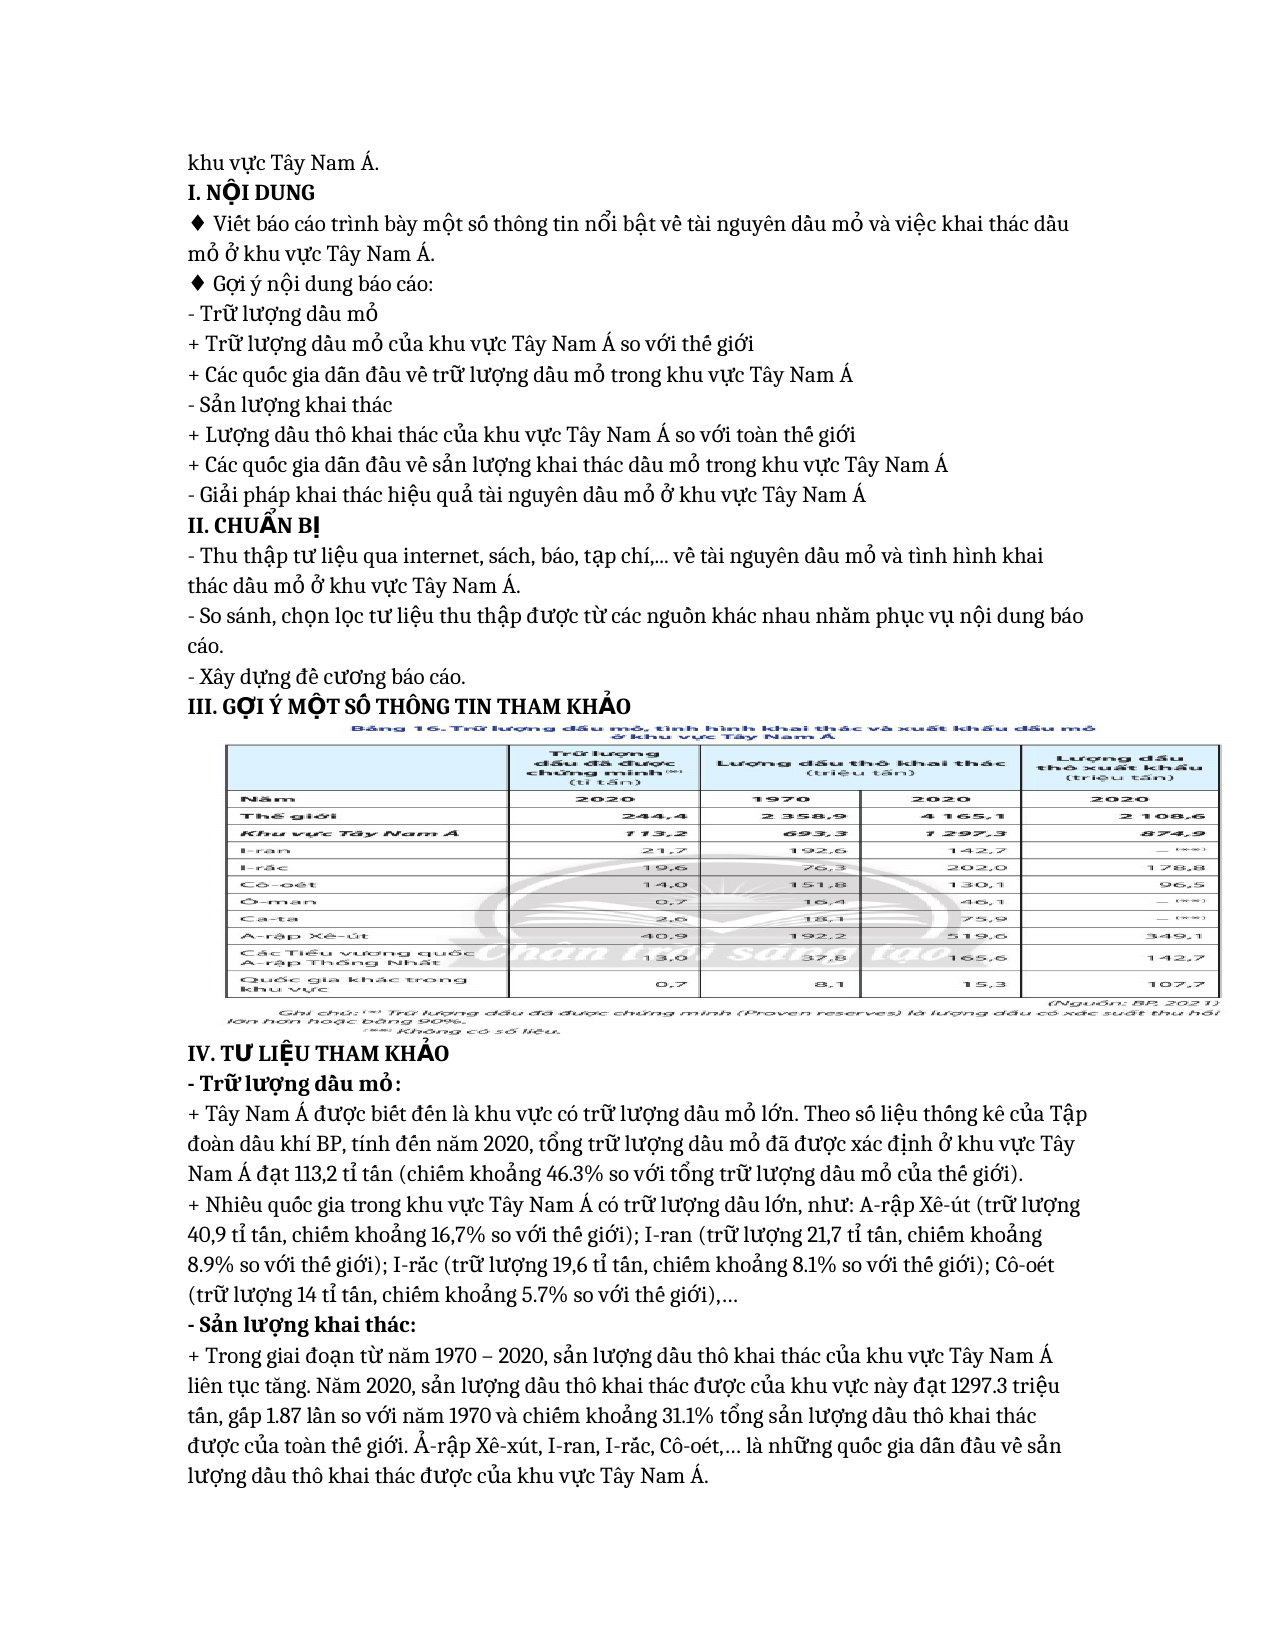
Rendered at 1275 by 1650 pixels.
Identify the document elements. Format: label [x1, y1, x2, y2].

picture [206, 723, 1240, 1037]
text [187, 150, 1087, 1489]
